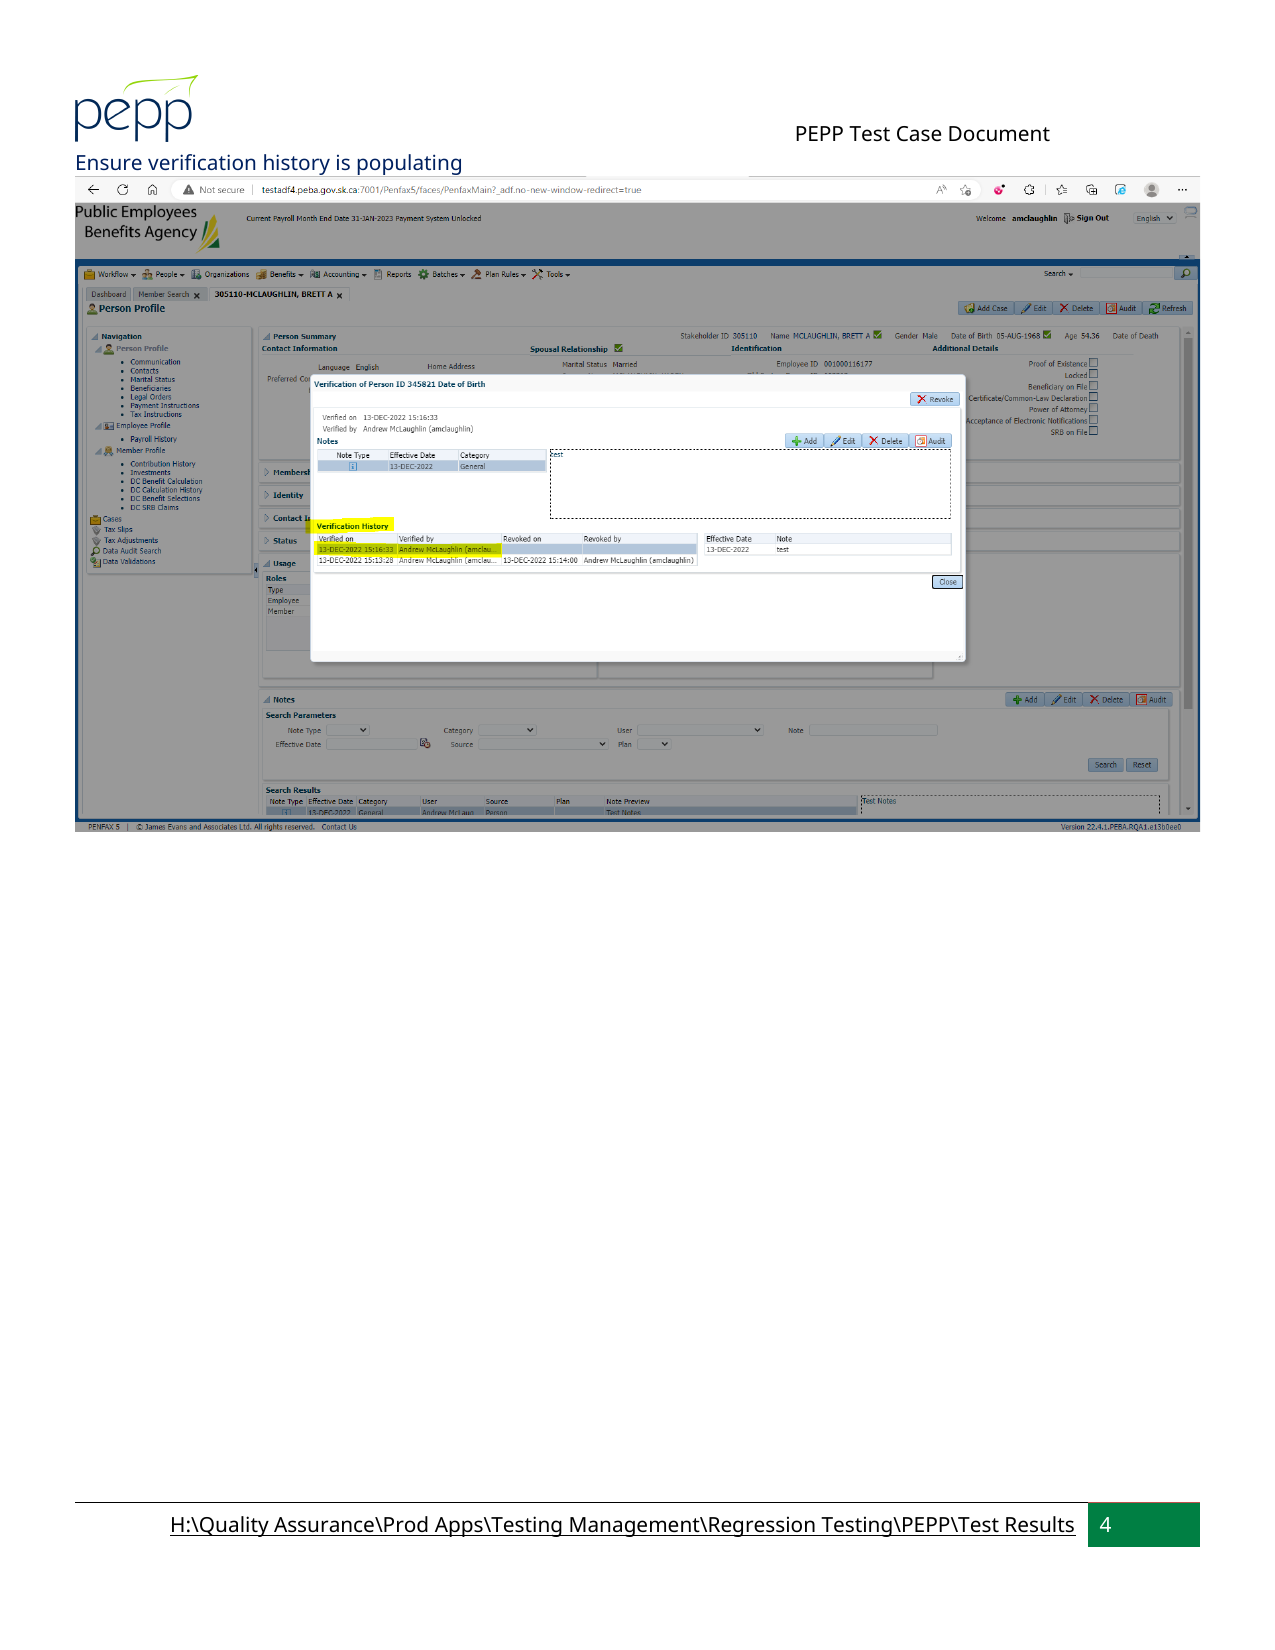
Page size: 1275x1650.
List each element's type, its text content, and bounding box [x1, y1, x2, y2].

picture [75, 75, 199, 142]
picture [75, 176, 1200, 832]
text Ensure verification history is populating [75, 148, 1200, 176]
